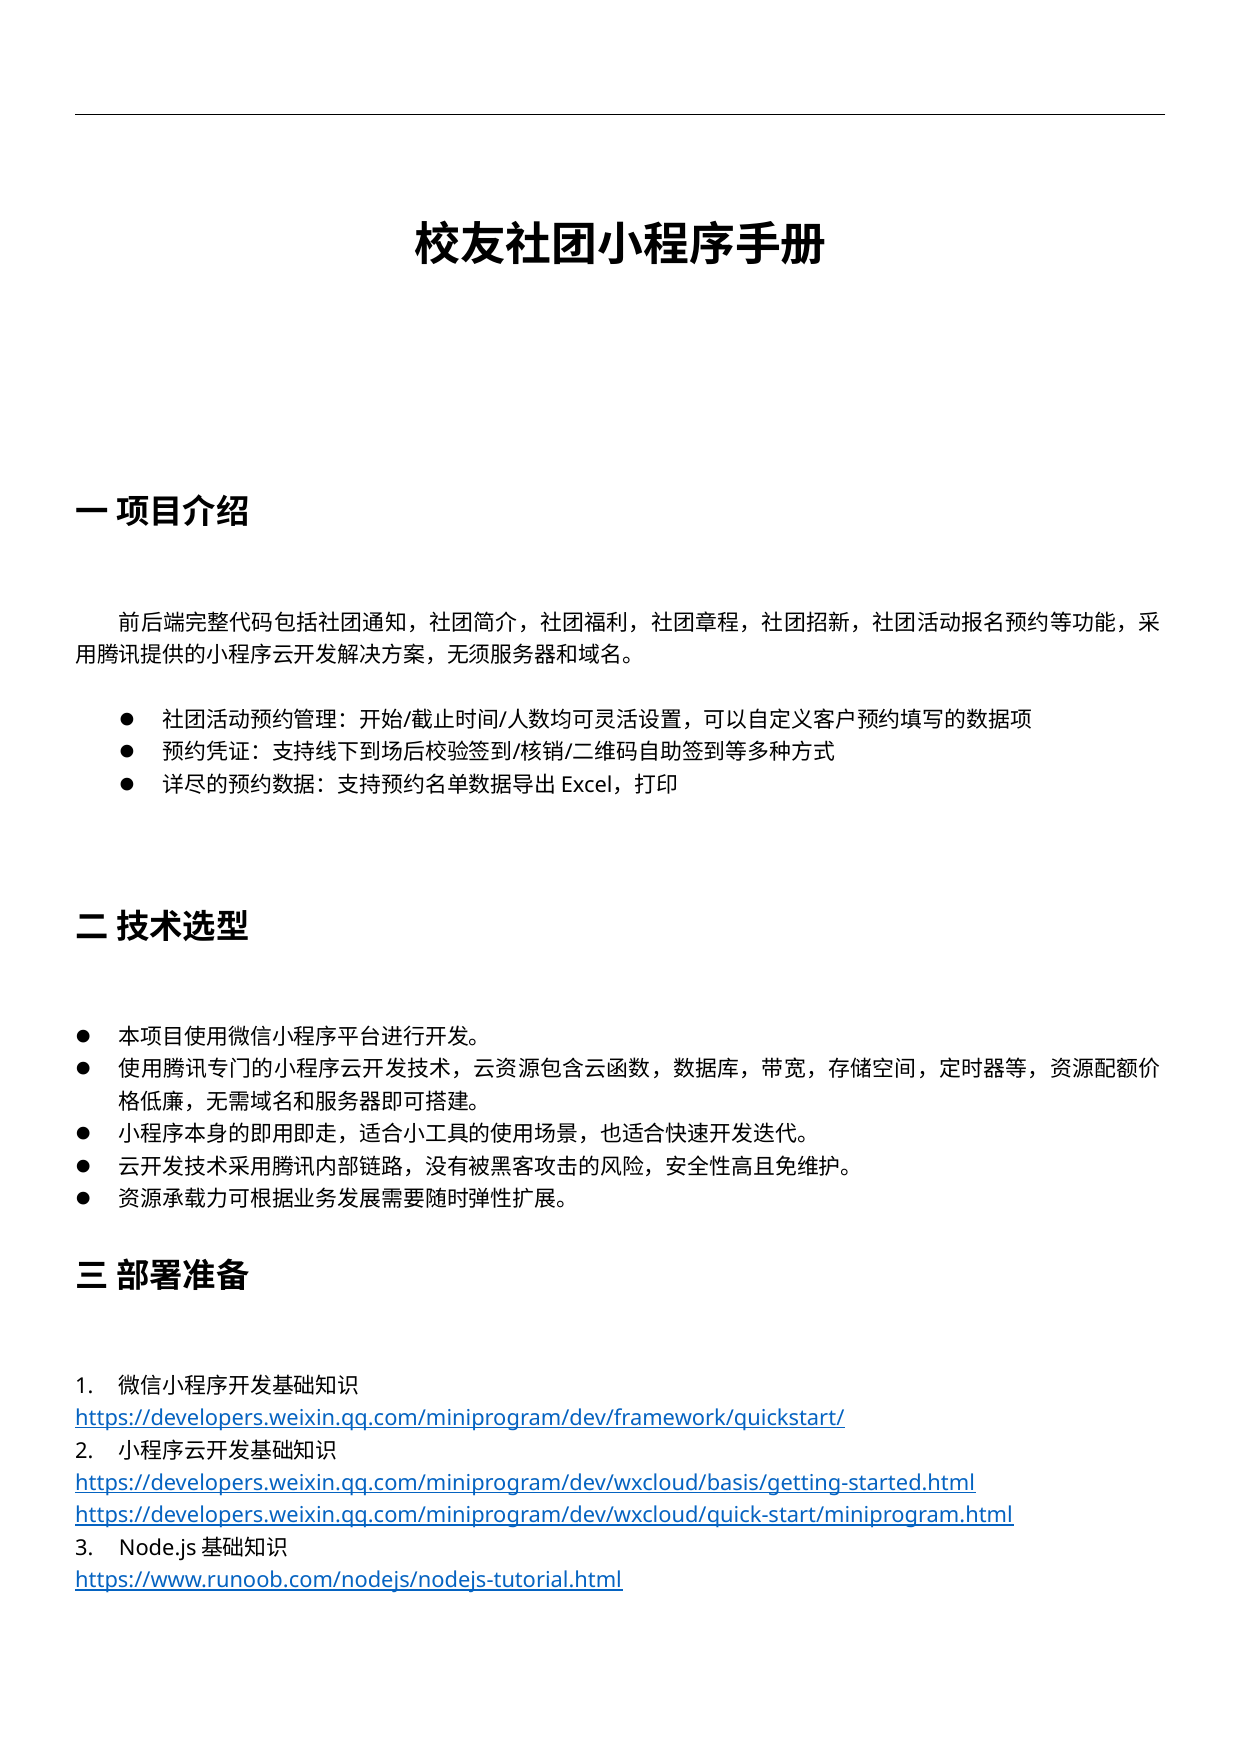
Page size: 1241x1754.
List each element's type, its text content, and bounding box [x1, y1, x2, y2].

text 前后端完整代码包括社团通知，社团简介，社团福利，社团章程，社团招新，社团活动报名预约等功能，采用腾讯提供的小程序云开发解决方案，无须服务器和域名。 [75, 604, 1165, 669]
list 资源承载力可根据业务发展需要随时弹性扩展。 [75, 1181, 1165, 1213]
text https://developers.weixin.qq.com/miniprogram/dev/wxcloud/basis/getting-started.html [75, 1465, 1165, 1498]
list 使用腾讯专门的小程序云开发技术，云资源包含云函数，数据库，带宽，存储空间，定时器等，资源配额价格低廉，无需域名和服务器即可搭建。 [75, 1051, 1165, 1116]
subtitle 二 技术选型 [75, 891, 1165, 956]
text 1. 微信小程序开发基础知识 [75, 1368, 1165, 1400]
text https://www.runoob.com/nodejs/nodejs-tutorial.html [75, 1563, 1165, 1595]
text https://developers.weixin.qq.com/miniprogram/dev/wxcloud/quick-start/miniprogram.html [75, 1498, 1165, 1530]
list 详尽的预约数据：支持预约名单数据导出Excel，打印 [119, 767, 1165, 799]
text 3. Node.js基础知识 [75, 1530, 1165, 1563]
list 预约凭证：支持线下到场后校验签到/核销/二维码自助签到等多种方式 [119, 734, 1165, 767]
list 社团活动预约管理：开始/截止时间/人数均可灵活设置，可以自定义客户预约填写的数据项 [119, 702, 1165, 734]
subtitle 三 部署准备 [75, 1240, 1165, 1305]
subtitle 一 项目介绍 [75, 477, 1165, 542]
text https://developers.weixin.qq.com/miniprogram/dev/framework/quickstart/ [75, 1400, 1165, 1433]
list 本项目使用微信小程序平台进行开发。 [75, 1018, 1165, 1051]
text 2. 小程序云开发基础知识 [75, 1433, 1165, 1465]
subtitle 校友社团小程序手册 [75, 192, 1165, 289]
list 云开发技术采用腾讯内部链路，没有被黑客攻击的风险，安全性高且免维护。 [75, 1148, 1165, 1181]
list 小程序本身的即用即走，适合小工具的使用场景，也适合快速开发迭代。 [75, 1116, 1165, 1148]
